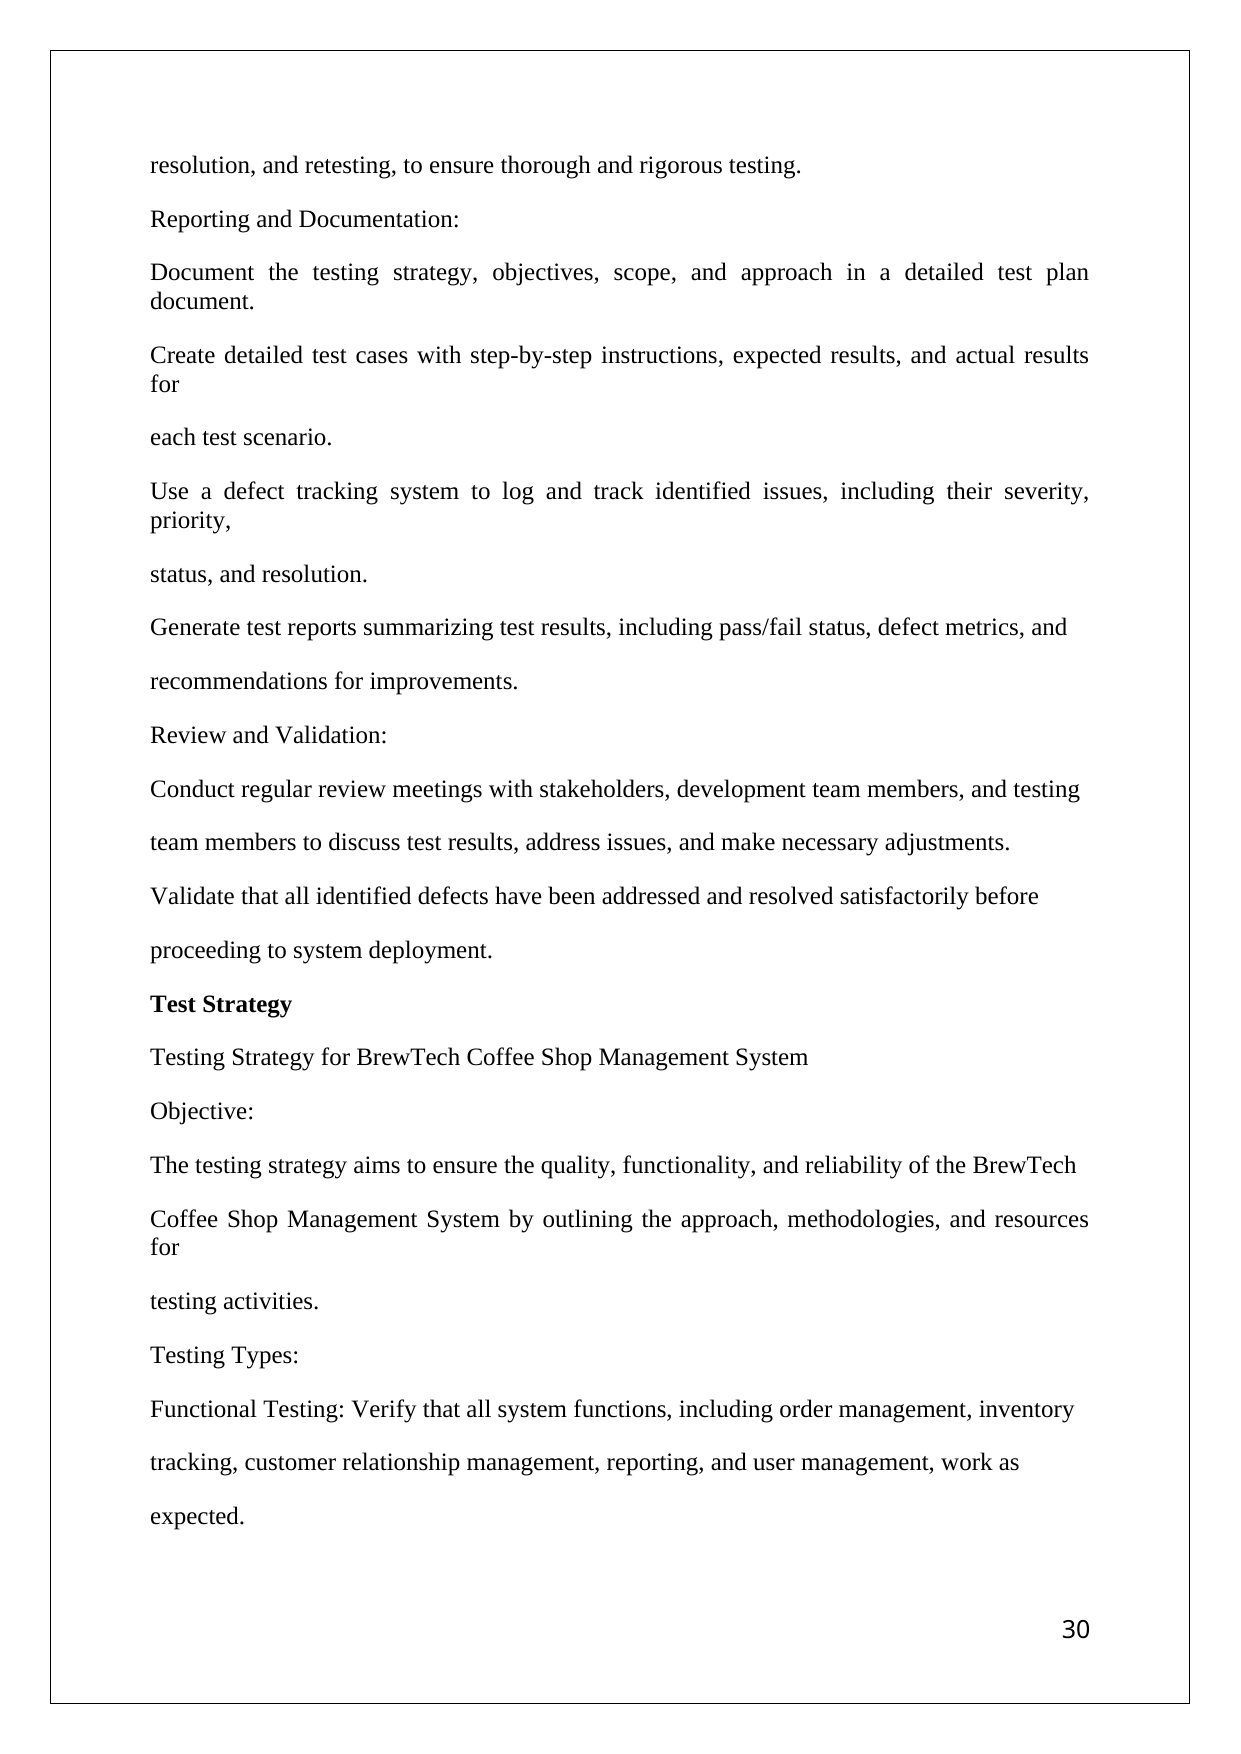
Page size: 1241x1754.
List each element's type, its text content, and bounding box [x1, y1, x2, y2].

text The testing strategy aims to ensure the quality, functionality, and reliability of the BrewTech [150, 1150, 1090, 1179]
text tracking, customer relationship management, reporting, and user management, work as [150, 1447, 1090, 1476]
text Functional Testing: Verify that all system functions, including order management, inventory [150, 1394, 1090, 1422]
text Coffee Shop Management System by outlining the approach, methodologies, and resources for [150, 1204, 1090, 1261]
text Reporting and Documentation: [150, 204, 1090, 232]
text Objective: [150, 1096, 1090, 1125]
text Use a defect tracking system to log and track identified issues, including their severity, priority, [150, 476, 1090, 534]
text Generate test reports summarizing test results, including pass/fail status, defect metrics, and [150, 612, 1090, 641]
text team members to discuss test results, address issues, and make necessary adjustments. [150, 827, 1090, 856]
text Review and Validation: [150, 720, 1090, 749]
text proceeding to system deployment. [150, 935, 1090, 964]
text Test Strategy [150, 989, 1090, 1017]
text Testing Types: [150, 1340, 1090, 1369]
text Create detailed test cases with step-by-step instructions, expected results, and actual results for [150, 340, 1090, 397]
text expected. [150, 1501, 1090, 1530]
text status, and resolution. [150, 559, 1090, 587]
text resolution, and retesting, to ensure thorough and rigorous testing. [150, 150, 1090, 179]
text recommendations for improvements. [150, 666, 1090, 695]
text Document the testing strategy, objectives, scope, and approach in a detailed test plan document. [150, 257, 1090, 315]
text Validate that all identified defects have been addressed and resolved satisfactorily before [150, 881, 1090, 910]
text each test scenario. [150, 422, 1090, 451]
text testing activities. [150, 1286, 1090, 1315]
text Testing Strategy for BrewTech Coffee Shop Management System [150, 1042, 1090, 1071]
text Conduct regular review meetings with stakeholders, development team members, and testing [150, 774, 1090, 802]
